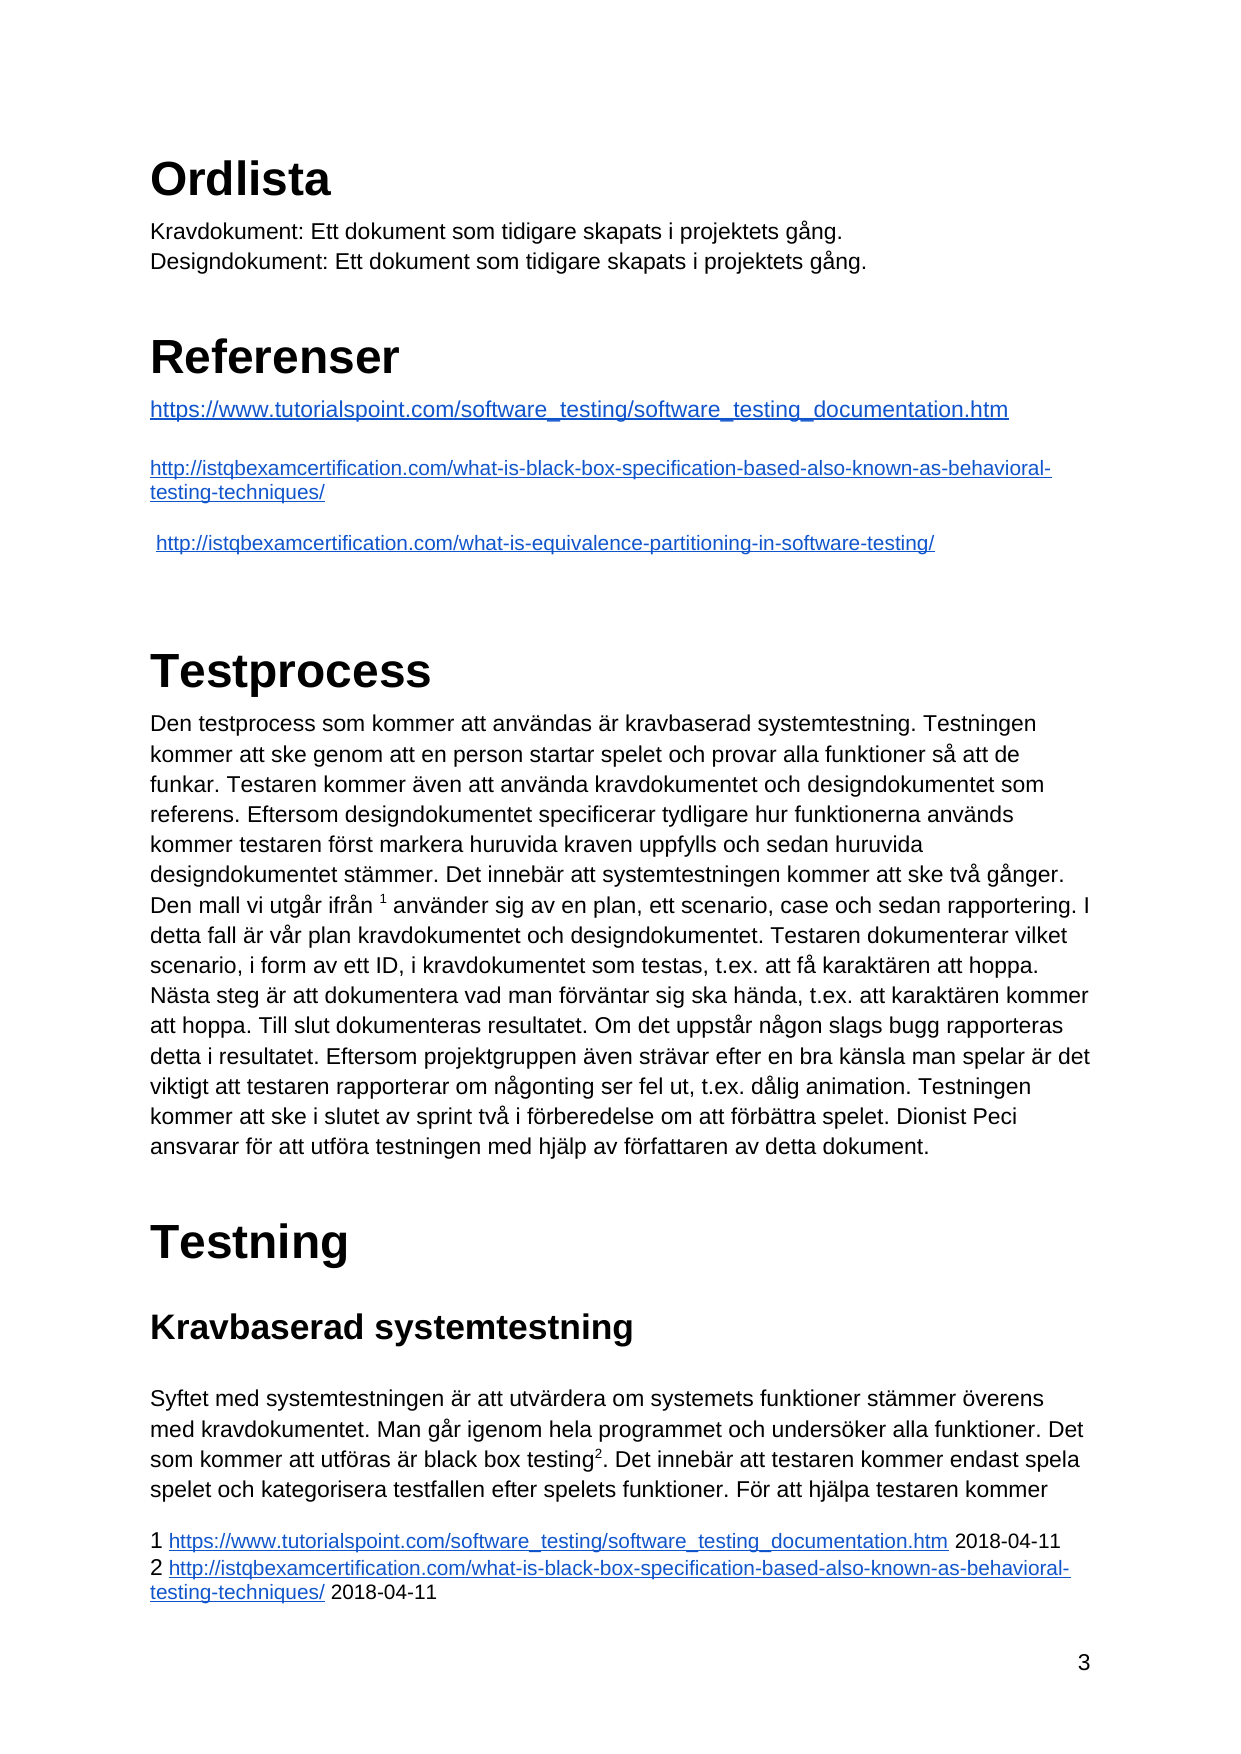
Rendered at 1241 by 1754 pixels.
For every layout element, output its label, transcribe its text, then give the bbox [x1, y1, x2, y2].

subtitle Kravbaserad systemtestning [150, 1306, 1090, 1347]
subtitle Testning [150, 1213, 1090, 1268]
text Den testprocess som kommer att användas är kravbaserad systemtestning. Testningen kommer att ske genom att en person startar spelet och provar alla funktioner så att de funkar. Testaren kommer även att använda kravdokumentet och designdokumentet som referens. Eftersom designdokumentet specificerar tydligare hur funktionerna används kommer testaren först markera huruvida kraven uppfylls och sedan huruvida designdokumentet stämmer. Det innebär att systemtestningen kommer att ske två gånger. Den mall vi utgår ifrån använder sig av en plan, ett scenario, case och sedan rapportering. I detta fall är vår plan kravdokumentet och designdokumentet. Testaren dokumenterar vilket scenario, i form av ett ID, i kravdokumentet som testas, t.ex. att få karaktären att hoppa. Nästa steg är att dokumentera vad man förväntar sig ska hända, t.ex. att karaktären kommer att hoppa. Till slut dokumenteras resultatet. Om det uppstår någon slags bugg rapporteras detta i resultatet. Eftersom projektgruppen även strävar efter en bra känsla man spelar är det viktigt att testaren rapporterar om någonting ser fel ut, t.ex. dålig animation. Testningen kommer att ske i slutet av sprint två i förberedelse om att förbättra spelet. Dionist Peci ansvarar för att utföra testningen med hjälp av författaren av detta dokument. [150, 710, 1090, 1159]
text Kravdokument: Ett dokument som tidigare skapats i projektets gång. [150, 218, 1090, 244]
subtitle Testprocess [150, 643, 1090, 698]
text http://istqbexamcertification.com/what-is-equivalence-partitioning-in-software-testing/ [150, 530, 1090, 554]
text Designdokument: Ett dokument som tidigare skapats i projektets gång. [150, 248, 1090, 274]
subtitle Referenser [150, 328, 1090, 383]
subtitle Ordlista [150, 150, 1090, 205]
text https://www.tutorialspoint.com/software_testing/software_testing_documentation.htm [150, 396, 1090, 422]
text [150, 1385, 1090, 1502]
text http://istqbexamcertification.com/what-is-black-box-specification-based-also-known-as-behavioral-testing-techniques/ [150, 456, 1090, 504]
